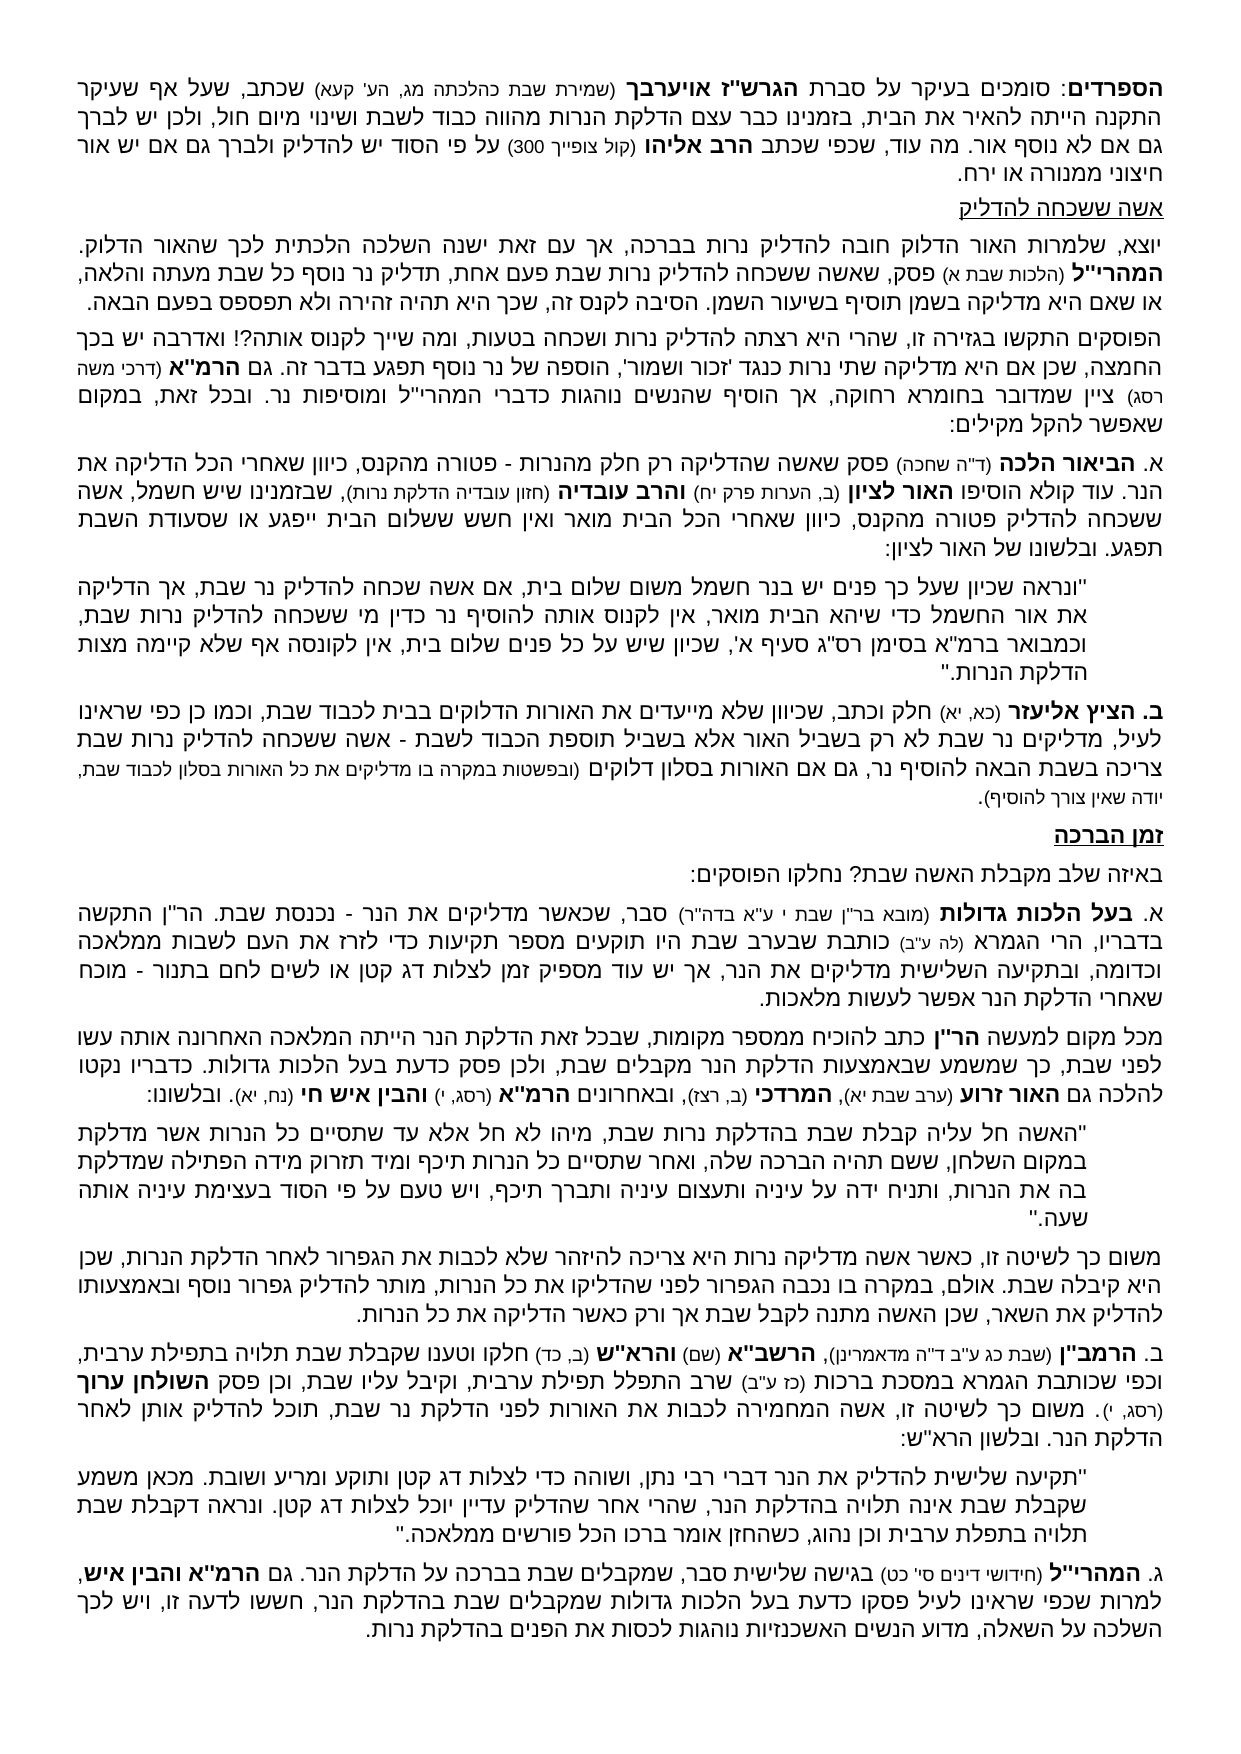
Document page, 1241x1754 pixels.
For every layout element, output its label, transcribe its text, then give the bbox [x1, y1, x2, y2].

text א. בעל הלכות גדולות (מובא בר''ן שבת י ע''א בדה''ר) סבר, שכאשר מדליקים את הנר - נכנסת שבת. הר''ן התקשה בדבריו, הרי הגמרא (לה ע''ב) כותבת שבערב שבת היו תוקעים מספר תקיעות כדי לזרז את העם לשבות ממלאכה וכדומה, ובתקיעה השלישית מדליקים את הנר, אך יש עוד מספיק זמן לצלות דג קטן או לשים לחם בתנור - מוכח שאחרי הדלקת הנר אפשר לעשות מלאכות. [77, 900, 1163, 1011]
text יוצא, שלמרות האור הדלוק חובה להדליק נרות בברכה, אך עם זאת ישנה השלכה הלכתית לכך שהאור הדלוק. המהרי''ל (הלכות שבת א) פסק, שאשה ששכחה להדליק נרות שבת פעם אחת, תדליק נר נוסף כל שבת מעתה והלאה, או שאם היא מדליקה בשמן תוסיף בשיעור השמן. הסיבה לקנס זה, שכך היא תהיה זהירה ולא תפספס בפעם הבאה. [77, 232, 1163, 315]
text הספרדים: סומכים בעיקר על סברת הגרש''ז אויערבך (שמירת שבת כהלכתה מג, הע' קעא) שכתב, שעל אף שעיקר התקנה הייתה להאיר את הבית, בזמנינו כבר עצם הדלקת הנרות מהווה כבוד לשבת ושינוי מיום חול, ולכן יש לברך גם אם לא נוסף אור. מה עוד, שכפי שכתב הרב אליהו (קול צופייך 300) על פי הסוד יש להדליק ולברך גם אם יש אור חיצוני ממנורה או ירח. [77, 75, 1163, 187]
text אשה ששכחה להדליק [77, 195, 1163, 221]
text הפוסקים התקשו בגזירה זו, שהרי היא רצתה להדליק נרות ושכחה בטעות, ומה שייך לקנוס אותה?! ואדרבה יש בכך החמצה, שכן אם היא מדליקה שתי נרות כנגד 'זכור ושמור', הוספה של נר נוסף תפגע בדבר זה. גם הרמ''א (דרכי משה רסג) ציין שמדובר בחומרא רחוקה, אך הוסיף שהנשים נוהגות כדברי המהרי''ל ומוסיפות נר. ובכל זאת, במקום שאפשר להקל מקילים: [77, 325, 1163, 437]
text ג. המהרי''ל (חידושי דינים סי' כט) בגישה שלישית סבר, שמקבלים שבת בברכה על הדלקת הנר. גם הרמ''א והבין איש, למרות שכפי שראינו לעיל פסקו כדעת בעל הלכות גדולות שמקבלים שבת בהדלקת הנר, חששו לדעה זו, ויש לכך השלכה על השאלה, מדוע הנשים האשכנזיות נוהגות לכסות את הפנים בהדלקת נרות. [77, 1559, 1163, 1643]
text ''ונראה שכיון שעל כך פנים יש בנר חשמל משום שלום בית, אם אשה שכחה להדליק נר שבת, אך הדליקה את אור החשמל כדי שיהא הבית מואר, אין לקנוס אותה להוסיף נר כדין מי ששכחה להדליק נרות שבת, וכמבואר ברמ"א בסימן רס"ג סעיף א', שכיון שיש על כל פנים שלום בית, אין לקונסה אף שלא קיימה מצות הדלקת הנרות.'' [77, 574, 1088, 685]
text א. הביאור הלכה (ד''ה שחכה) פסק שאשה שהדליקה רק חלק מהנרות - פטורה מהקנס, כיוון שאחרי הכל הדליקה את הנר. עוד קולא הוסיפו האור לציון (ב, הערות פרק יח) והרב עובדיה (חזון עובדיה הדלקת נרות), שבזמנינו שיש חשמל, אשה ששכחה להדליק פטורה מהקנס, כיוון שאחרי הכל הבית מואר ואין חשש ששלום הבית ייפגע או שסעודת השבת תפגע. ובלשונו של האור לציון: [77, 449, 1163, 561]
text ''תקיעה שלישית להדליק את הנר דברי רבי נתן, ושוהה כדי לצלות דג קטן ותוקע ומריע ושובת. מכאן משמע שקבלת שבת אינה תלויה בהדלקת הנר, שהרי אחר שהדליק עדיין יוכל לצלות דג קטן. ונראה דקבלת שבת תלויה בתפלת ערבית וכן נהוג, כשהחזן אומר ברכו הכל פורשים ממלאכה.'' [77, 1464, 1088, 1547]
text ב. הציץ אליעזר (כא, יא) חלק וכתב, שכיוון שלא מייעדים את האורות הדלוקים בבית לכבוד שבת, וכמו כן כפי שראינו לעיל, מדליקים נר שבת לא רק בשביל האור אלא בשביל תוספת הכבוד לשבת - אשה ששכחה להדליק נרות שבת צריכה בשבת הבאה להוסיף נר, גם אם האורות בסלון דלוקים (ובפשטות במקרה בו מדליקים את כל האורות בסלון לכבוד שבת, יודה שאין צורך להוסיף). [77, 698, 1163, 809]
text זמן הברכה [77, 822, 1163, 848]
text משום כך לשיטה זו, כאשר אשה מדליקה נרות היא צריכה להיזהר שלא לכבות את הגפרור לאחר הדלקת הנרות, שכן היא קיבלה שבת. אולם, במקרה בו נכבה הגפרור לפני שהדליקו את כל הנרות, מותר להדליק גפרור נוסף ובאמצעותו להדליק את השאר, שכן האשה מתנה לקבל שבת אך ורק כאשר הדליקה את כל הנרות. [77, 1244, 1163, 1327]
text ב. הרמב''ן (שבת כג ע''ב ד''ה מדאמרינן), הרשב''א (שם) והרא''ש (ב, כד) חלקו וטענו שקבלת שבת תלויה בתפילת ערבית, וכפי שכותבת הגמרא במסכת ברכות (כז ע''ב) שרב התפלל תפילת ערבית, וקיבל עליו שבת, וכן פסק השולחן ערוך (רסג, י). משום כך לשיטה זו, אשה המחמירה לכבות את האורות לפני הדלקת נר שבת, תוכל להדליק אותן לאחר הדלקת הנר. ובלשון הרא''ש: [77, 1339, 1163, 1451]
text ''האשה חל עליה קבלת שבת בהדלקת נרות שבת, מיהו לא חל אלא עד שתסיים כל הנרות אשר מדלקת במקום השלחן, ששם תהיה הברכה שלה, ואחר שתסיים כל הנרות תיכף ומיד תזרוק מידה הפתילה שמדלקת בה את הנרות, ותניח ידה על עיניה ותעצום עיניה ותברך תיכף, ויש טעם על פי הסוד בעצימת עיניה אותה שעה.'' [77, 1120, 1088, 1231]
text באיזה שלב מקבלת האשה שבת? נחלקו הפוסקים: [77, 861, 1163, 887]
text מכל מקום למעשה הר''ן כתב להוכיח ממספר מקומות, שבכל זאת הדלקת הנר הייתה המלאכה האחרונה אותה עשו לפני שבת, כך שמשמע שבאמצעות הדלקת הנר מקבלים שבת, ולכן פסק כדעת בעל הלכות גדולות. כדבריו נקטו להלכה גם האור זרוע (ערב שבת יא), המרדכי (ב, רצז), ובאחרונים הרמ''א (רסג, י) והבין איש חי (נח, יא). ובלשונו: [77, 1024, 1163, 1107]
